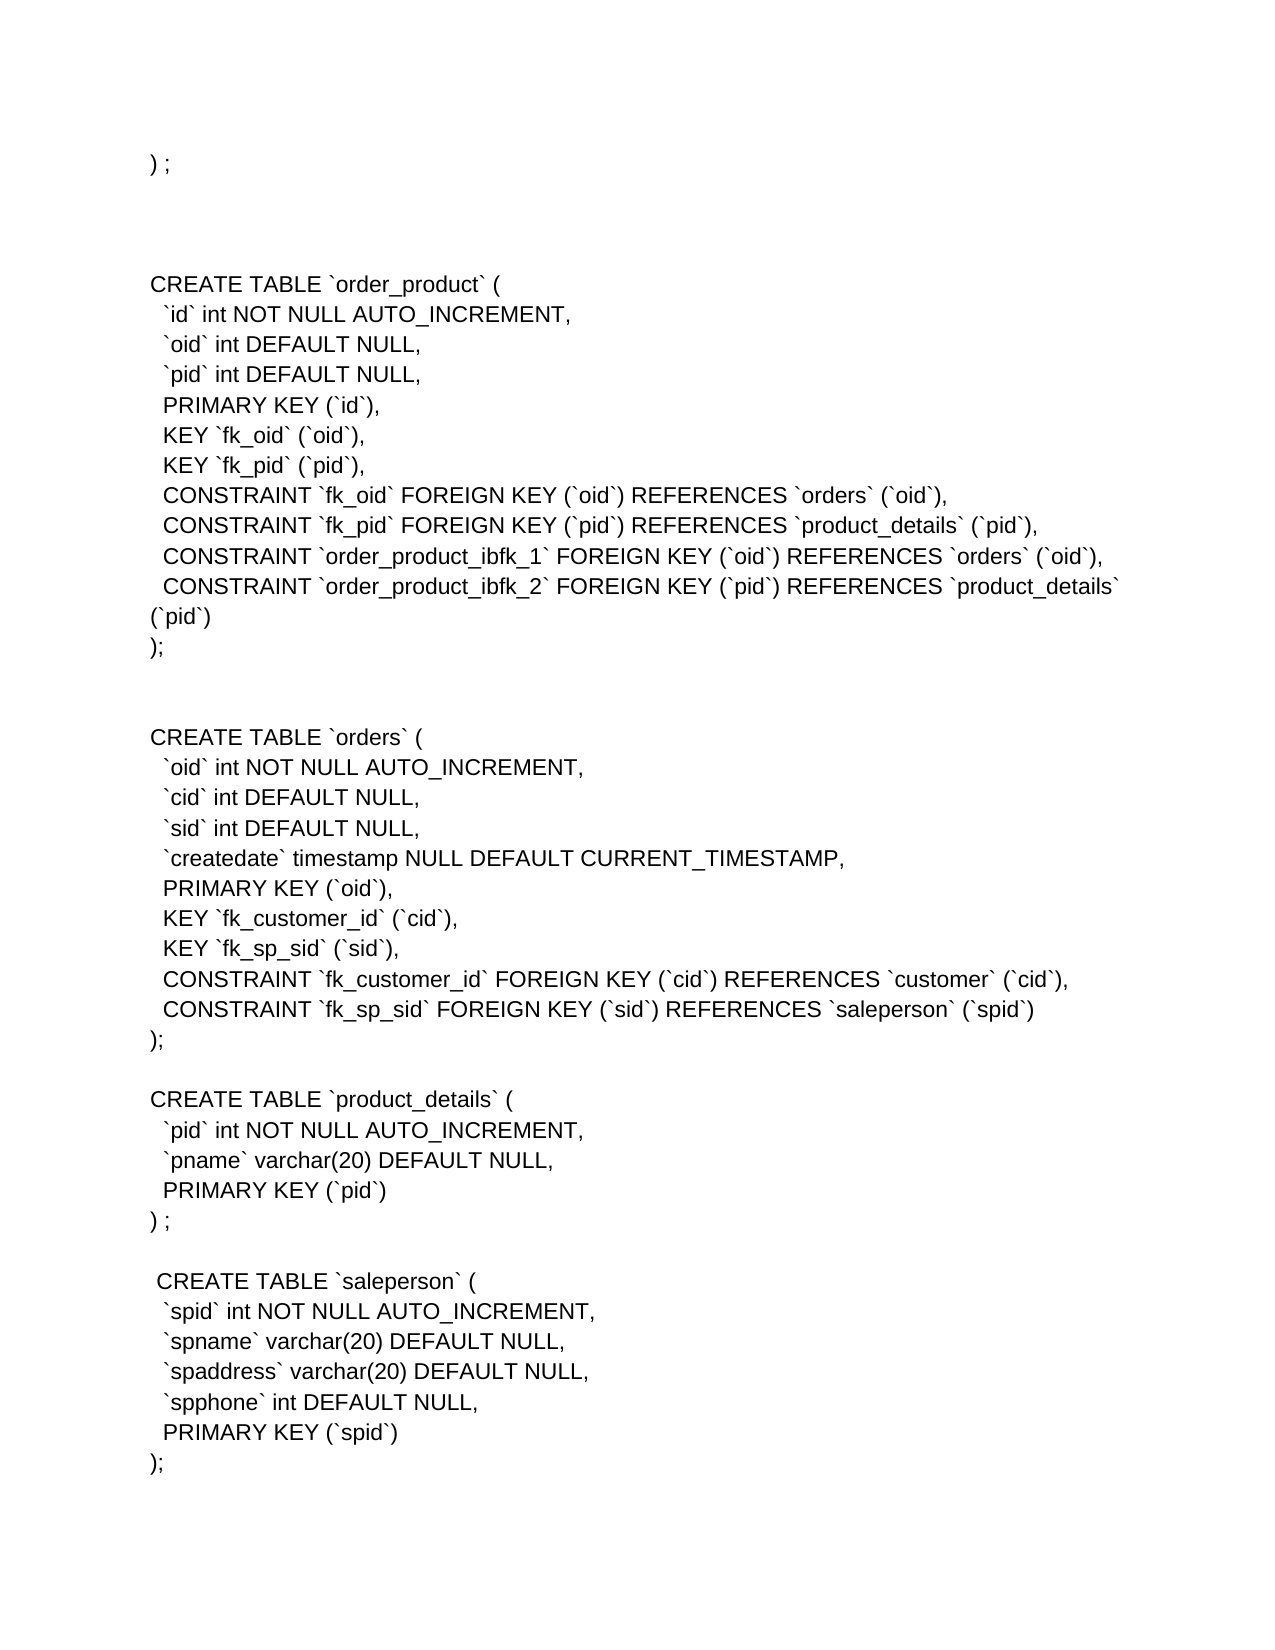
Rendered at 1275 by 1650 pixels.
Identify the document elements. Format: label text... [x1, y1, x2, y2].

text `pname` varchar(20) DEFAULT NULL, [150, 1147, 1125, 1173]
text CREATE TABLE `order_product` ( [150, 271, 1125, 297]
text KEY `fk_oid` (`oid`), [150, 422, 1125, 448]
text PRIMARY KEY (`id`), [150, 392, 1125, 418]
text `id` int NOT NULL AUTO_INCREMENT, [150, 301, 1125, 327]
text `cid` int DEFAULT NULL, [150, 784, 1125, 811]
text CONSTRAINT `fk_pid` FOREIGN KEY (`pid`) REFERENCES `product_details` (`pid`), [150, 512, 1125, 539]
text `spid` int NOT NULL AUTO_INCREMENT, [150, 1298, 1125, 1324]
text `spaddress` varchar(20) DEFAULT NULL, [150, 1358, 1125, 1385]
text ); [150, 1449, 1125, 1475]
text `pid` int DEFAULT NULL, [150, 361, 1125, 388]
text PRIMARY KEY (`spid`) [150, 1419, 1125, 1445]
text CONSTRAINT `order_product_ibfk_2` FOREIGN KEY (`pid`) REFERENCES `product_details` (`pid`) [150, 573, 1125, 629]
text CONSTRAINT `order_product_ibfk_1` FOREIGN KEY (`oid`) REFERENCES `orders` (`oid`), [150, 543, 1125, 569]
text ); [150, 633, 1125, 660]
text KEY `fk_pid` (`pid`), [150, 452, 1125, 478]
text CREATE TABLE `product_details` ( [150, 1086, 1125, 1113]
text CONSTRAINT `fk_sp_sid` FOREIGN KEY (`sid`) REFERENCES `saleperson` (`spid`) [150, 996, 1125, 1022]
text ) ; [150, 1207, 1125, 1234]
text `oid` int NOT NULL AUTO_INCREMENT, [150, 754, 1125, 781]
text CONSTRAINT `fk_oid` FOREIGN KEY (`oid`) REFERENCES `orders` (`oid`), [150, 482, 1125, 509]
text `pid` int NOT NULL AUTO_INCREMENT, [150, 1117, 1125, 1143]
text ); [150, 1026, 1125, 1052]
text `spname` varchar(20) DEFAULT NULL, [150, 1328, 1125, 1354]
text `sid` int DEFAULT NULL, [150, 814, 1125, 841]
text CREATE TABLE `saleperson` ( [150, 1268, 1125, 1294]
text ) ; [150, 150, 1125, 176]
text `createdate` timestamp NULL DEFAULT CURRENT_TIMESTAMP, [150, 845, 1125, 871]
text `oid` int DEFAULT NULL, [150, 331, 1125, 358]
text KEY `fk_customer_id` (`cid`), [150, 905, 1125, 932]
text PRIMARY KEY (`oid`), [150, 875, 1125, 901]
text CONSTRAINT `fk_customer_id` FOREIGN KEY (`cid`) REFERENCES `customer` (`cid`), [150, 966, 1125, 992]
text `spphone` int DEFAULT NULL, [150, 1388, 1125, 1415]
text KEY `fk_sp_sid` (`sid`), [150, 935, 1125, 962]
text CREATE TABLE `orders` ( [150, 724, 1125, 750]
text PRIMARY KEY (`pid`) [150, 1177, 1125, 1203]
